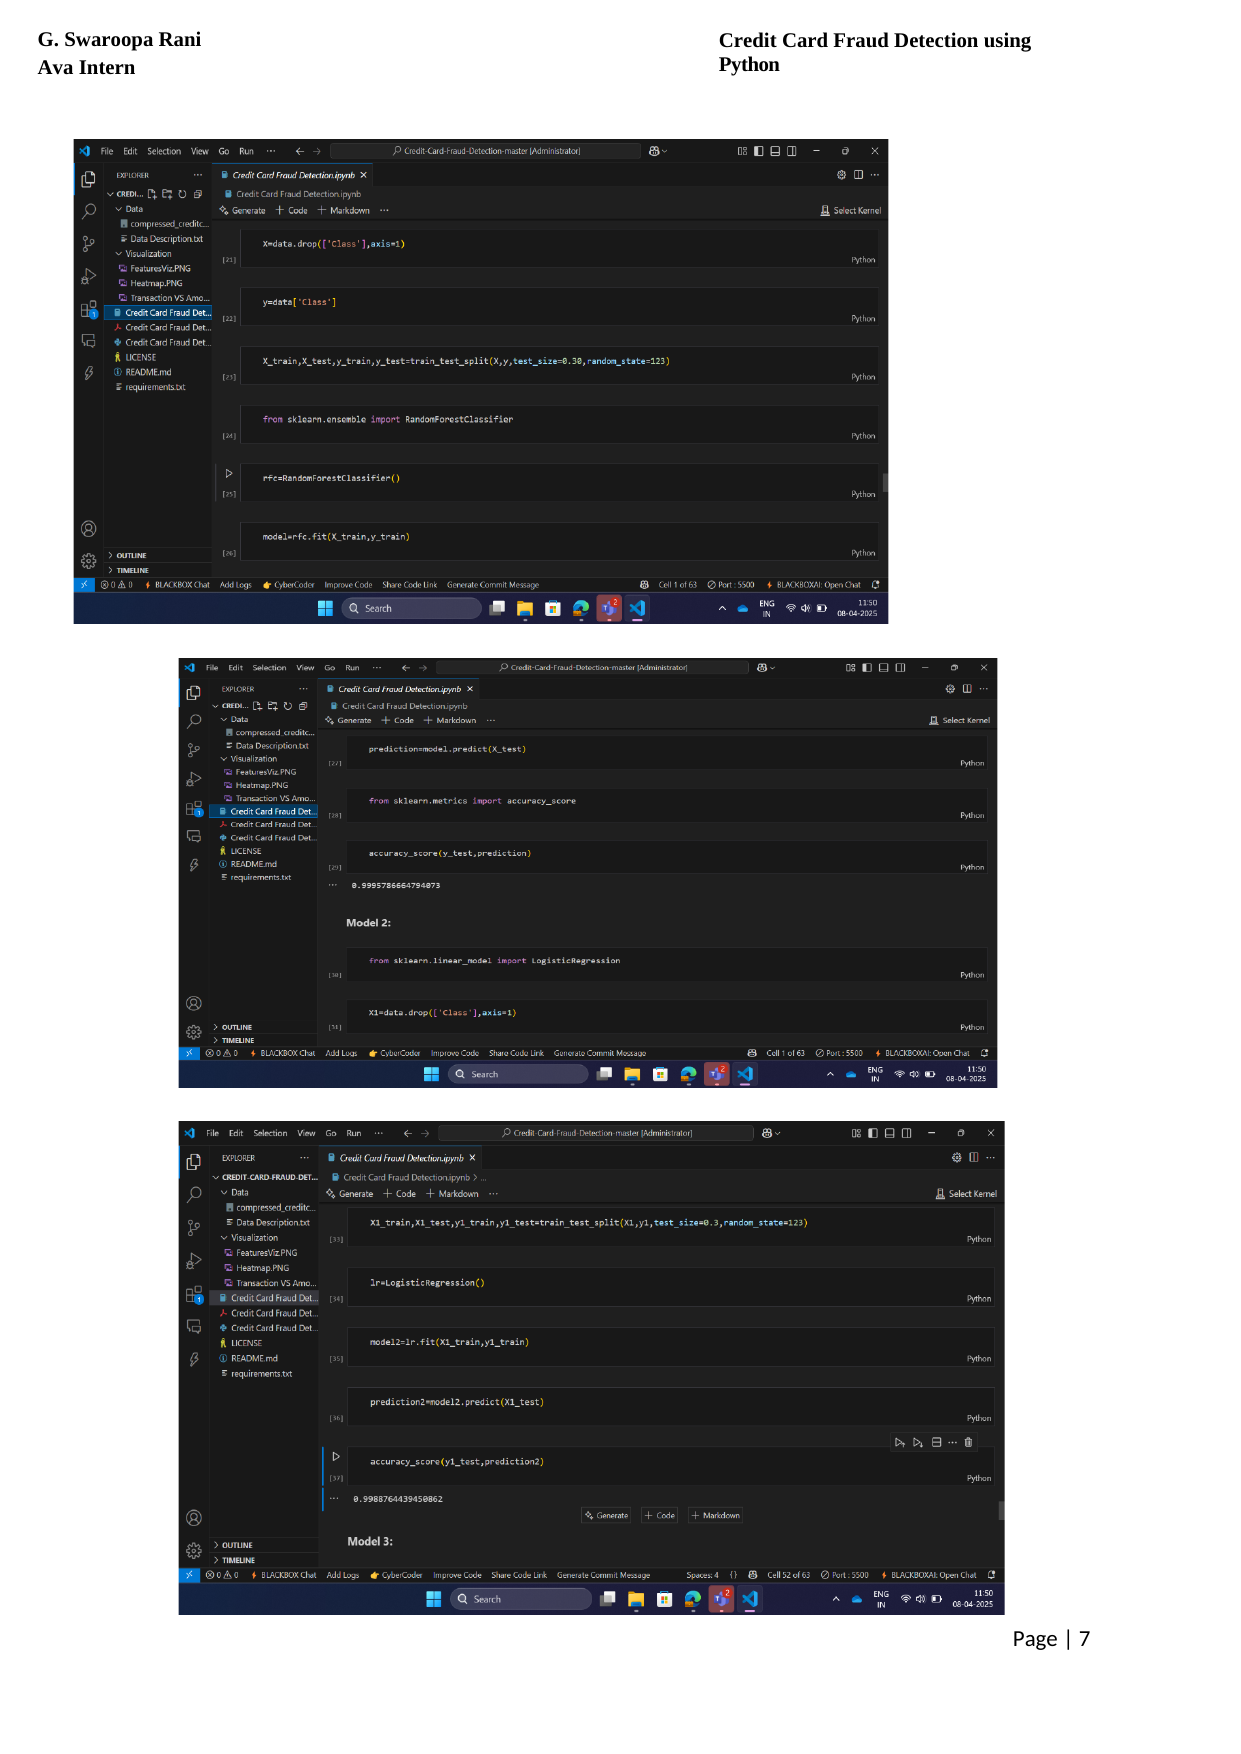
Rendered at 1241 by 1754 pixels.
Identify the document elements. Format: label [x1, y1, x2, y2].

picture [178, 1121, 1005, 1615]
picture [73, 139, 889, 624]
picture [178, 658, 998, 1088]
